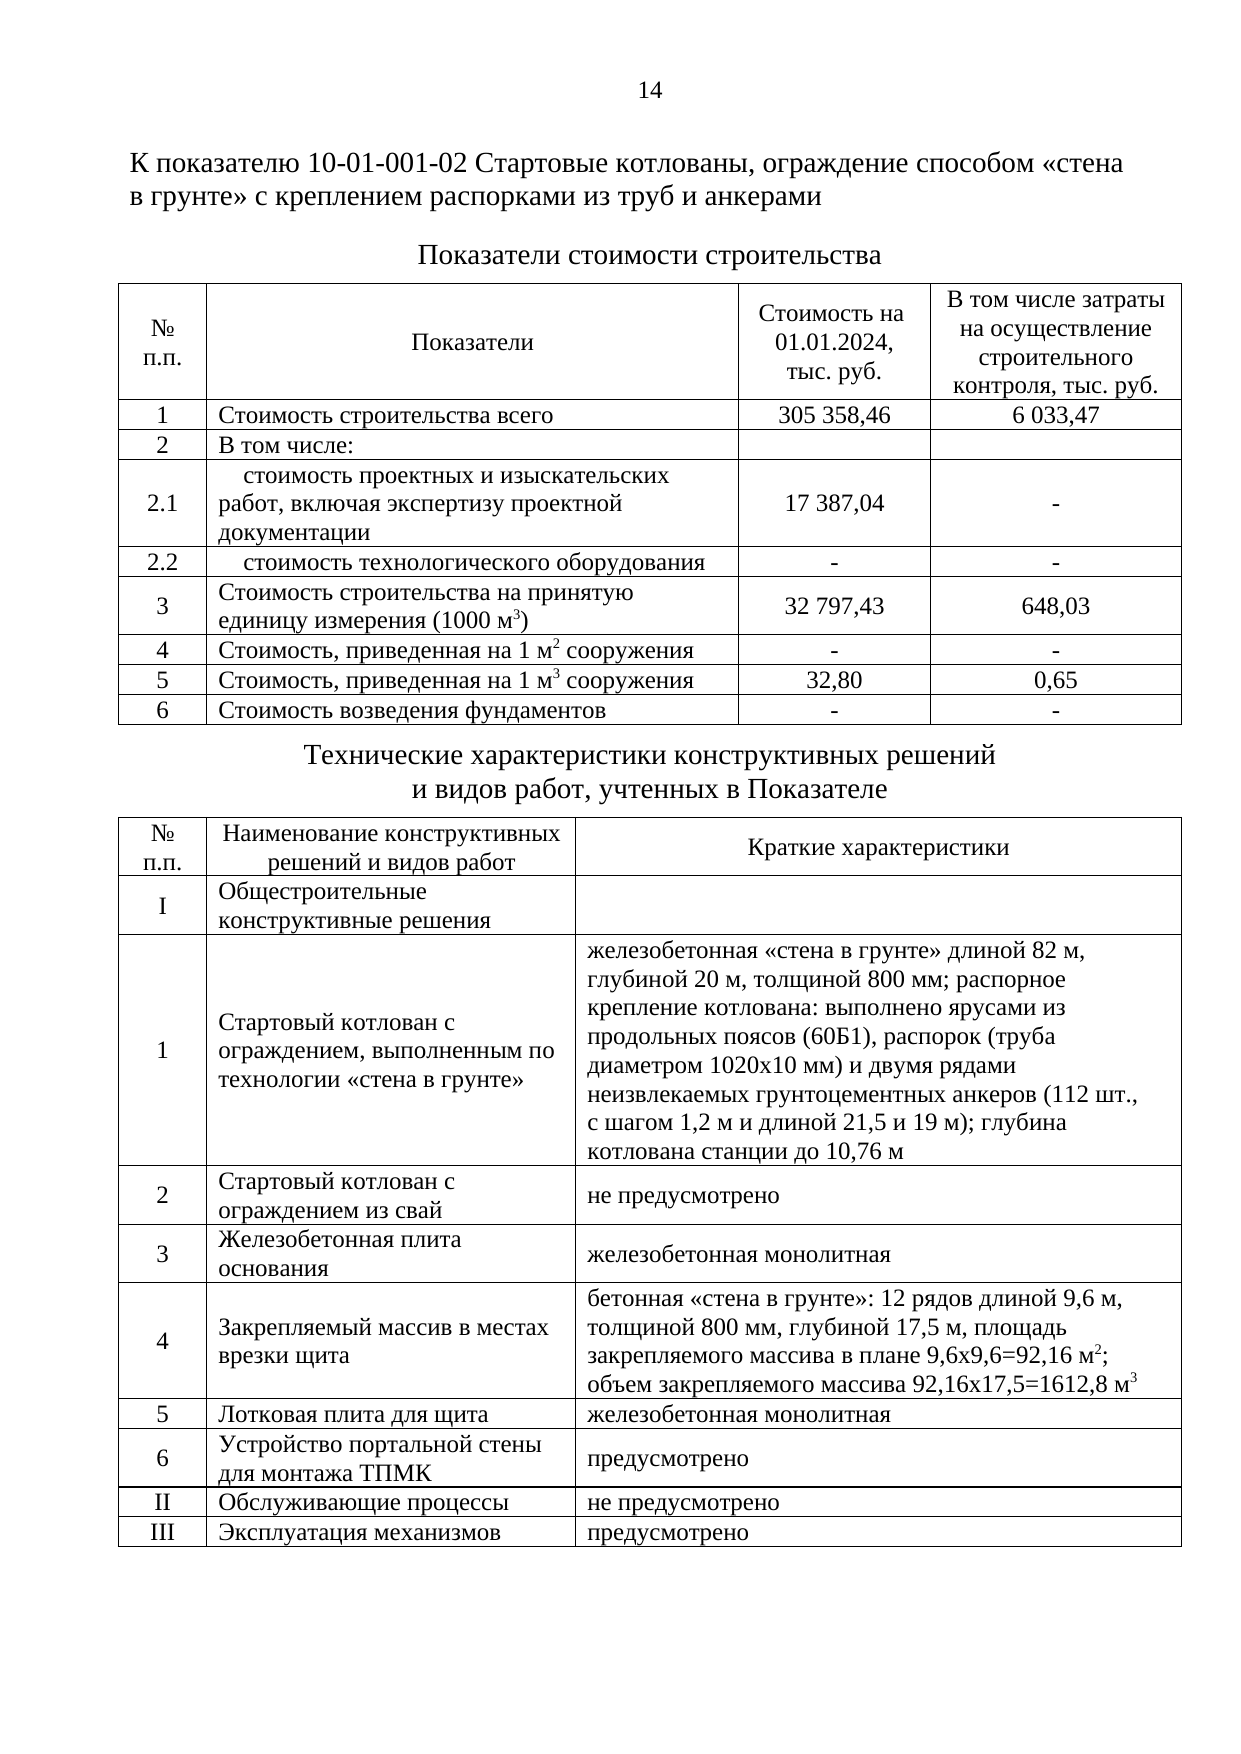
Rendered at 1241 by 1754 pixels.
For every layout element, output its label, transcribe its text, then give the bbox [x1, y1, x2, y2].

table_cell 5 [119, 665, 206, 694]
table_cell III [119, 1517, 206, 1546]
table_cell № п.п. [119, 284, 206, 399]
table_cell Показатели [207, 284, 738, 399]
table_cell 2 [119, 430, 206, 459]
table_cell - [739, 635, 930, 664]
table_cell Стартовый котлован с ограждением из свай [207, 1166, 575, 1223]
table_cell Показатели стоимости строительства [118, 225, 1181, 283]
table_cell железобетонная монолитная [576, 1225, 1181, 1282]
table_cell Технические характеристики конструктивных решений и видов работ, учтенных в Показателе [118, 725, 1181, 817]
table_cell - [739, 547, 930, 576]
table_cell 1 [119, 400, 206, 429]
table_cell Стартовый котлован с ограждением, выполненным по технологии «стена в грунте» [207, 935, 575, 1165]
table_cell Стоимость, приведенная на 1 м3 сооружения [207, 665, 738, 694]
table_cell 32 797,43 [739, 577, 930, 634]
table_cell [931, 430, 1181, 459]
table_cell - [931, 695, 1181, 724]
table_cell 648,03 [931, 577, 1181, 634]
table_cell Железобетонная плита основания [207, 1225, 575, 1282]
table_cell не предусмотрено [576, 1166, 1181, 1223]
table_cell В том числе затраты на осуществление строительного контроля, тыс. руб. [931, 284, 1181, 399]
table_header К показателю 10-01-001-02 Стартовые котлованы, ограждение способом «стена в грунте» с креплением распорками из труб и анкерами [118, 133, 1181, 224]
table_cell [576, 876, 1181, 934]
table_cell Наименование конструктивных решений и видов работ [207, 818, 575, 875]
table_cell 1 [119, 935, 206, 1165]
table_cell Стоимость на 01.01.2024, тыс. руб. [739, 284, 930, 399]
table_cell Закрепляемый массив в местах врезки щита [207, 1283, 575, 1398]
table_cell 4 [119, 635, 206, 664]
table_cell Стоимость, приведенная на 1 м2 сооружения [207, 635, 738, 664]
table_cell 0,65 [931, 665, 1181, 694]
table_cell 3 [119, 577, 206, 634]
table_cell стоимость технологического оборудования [207, 547, 738, 576]
table_cell № п.п. [119, 818, 206, 875]
table_cell - [931, 635, 1181, 664]
table_cell 17 387,04 [739, 460, 930, 546]
table_cell 6 033,47 [931, 400, 1181, 429]
table_cell железобетонная монолитная [576, 1399, 1181, 1428]
table_cell бетонная «стена в грунте»: 12 рядов длиной 9,6 м, толщиной 800 мм, глубиной 17,5 м, площадь закрепляемого массива в плане 9,6х9,6=92,16 м2; объем закрепляемого массива 92,16х17,5=1612,8 м3 [576, 1283, 1181, 1398]
table_cell 2.2 [119, 547, 206, 576]
table_cell 6 [119, 695, 206, 724]
table_cell I [119, 876, 206, 934]
table_cell Стоимость строительства на принятую единицу измерения (1000 м3) [207, 577, 738, 634]
table_cell - [739, 695, 930, 724]
table_cell Обслуживающие процессы [207, 1488, 575, 1516]
table_cell Лотковая плита для щита [207, 1399, 575, 1428]
table_cell не предусмотрено [576, 1488, 1181, 1516]
table_cell 305 358,46 [739, 400, 930, 429]
table_cell 5 [119, 1399, 206, 1428]
table_cell Краткие характеристики [576, 818, 1181, 875]
table_cell 2.1 [119, 460, 206, 546]
table_cell - [931, 547, 1181, 576]
table_cell II [119, 1488, 206, 1516]
table_cell 4 [119, 1283, 206, 1398]
table_cell железобетонная «стена в грунте» длиной 82 м, глубиной 20 м, толщиной 800 мм; распорное крепление котлована: выполнено ярусами из продольных поясов (60Б1), распорок (труба диаметром 1020х10 мм) и двумя рядами неизвлекаемых грунтоцементных анкеров (112 шт., с шагом 1,2 м и длиной 21,5 и 19 м); глубина котлована станции до 10,76 м [576, 935, 1181, 1165]
table_cell 3 [119, 1225, 206, 1282]
table_cell Устройство портальной стены для монтажа ТПМК [207, 1429, 575, 1486]
table_cell стоимость проектных и изыскательских работ, включая экспертизу проектной документации [207, 460, 738, 546]
table_cell [739, 430, 930, 459]
table_cell 32,80 [739, 665, 930, 694]
table_cell 2 [119, 1166, 206, 1223]
table_cell Стоимость возведения фундаментов [207, 695, 738, 724]
table_cell 6 [119, 1429, 206, 1486]
table_cell В том числе: [207, 430, 738, 459]
table_cell предусмотрено [576, 1517, 1181, 1546]
table_cell - [931, 460, 1181, 546]
table_cell Эксплуатация механизмов [207, 1517, 575, 1546]
table_cell Стоимость строительства всего [207, 400, 738, 429]
table_cell Общестроительные конструктивные решения [207, 876, 575, 934]
table_cell предусмотрено [576, 1429, 1181, 1486]
